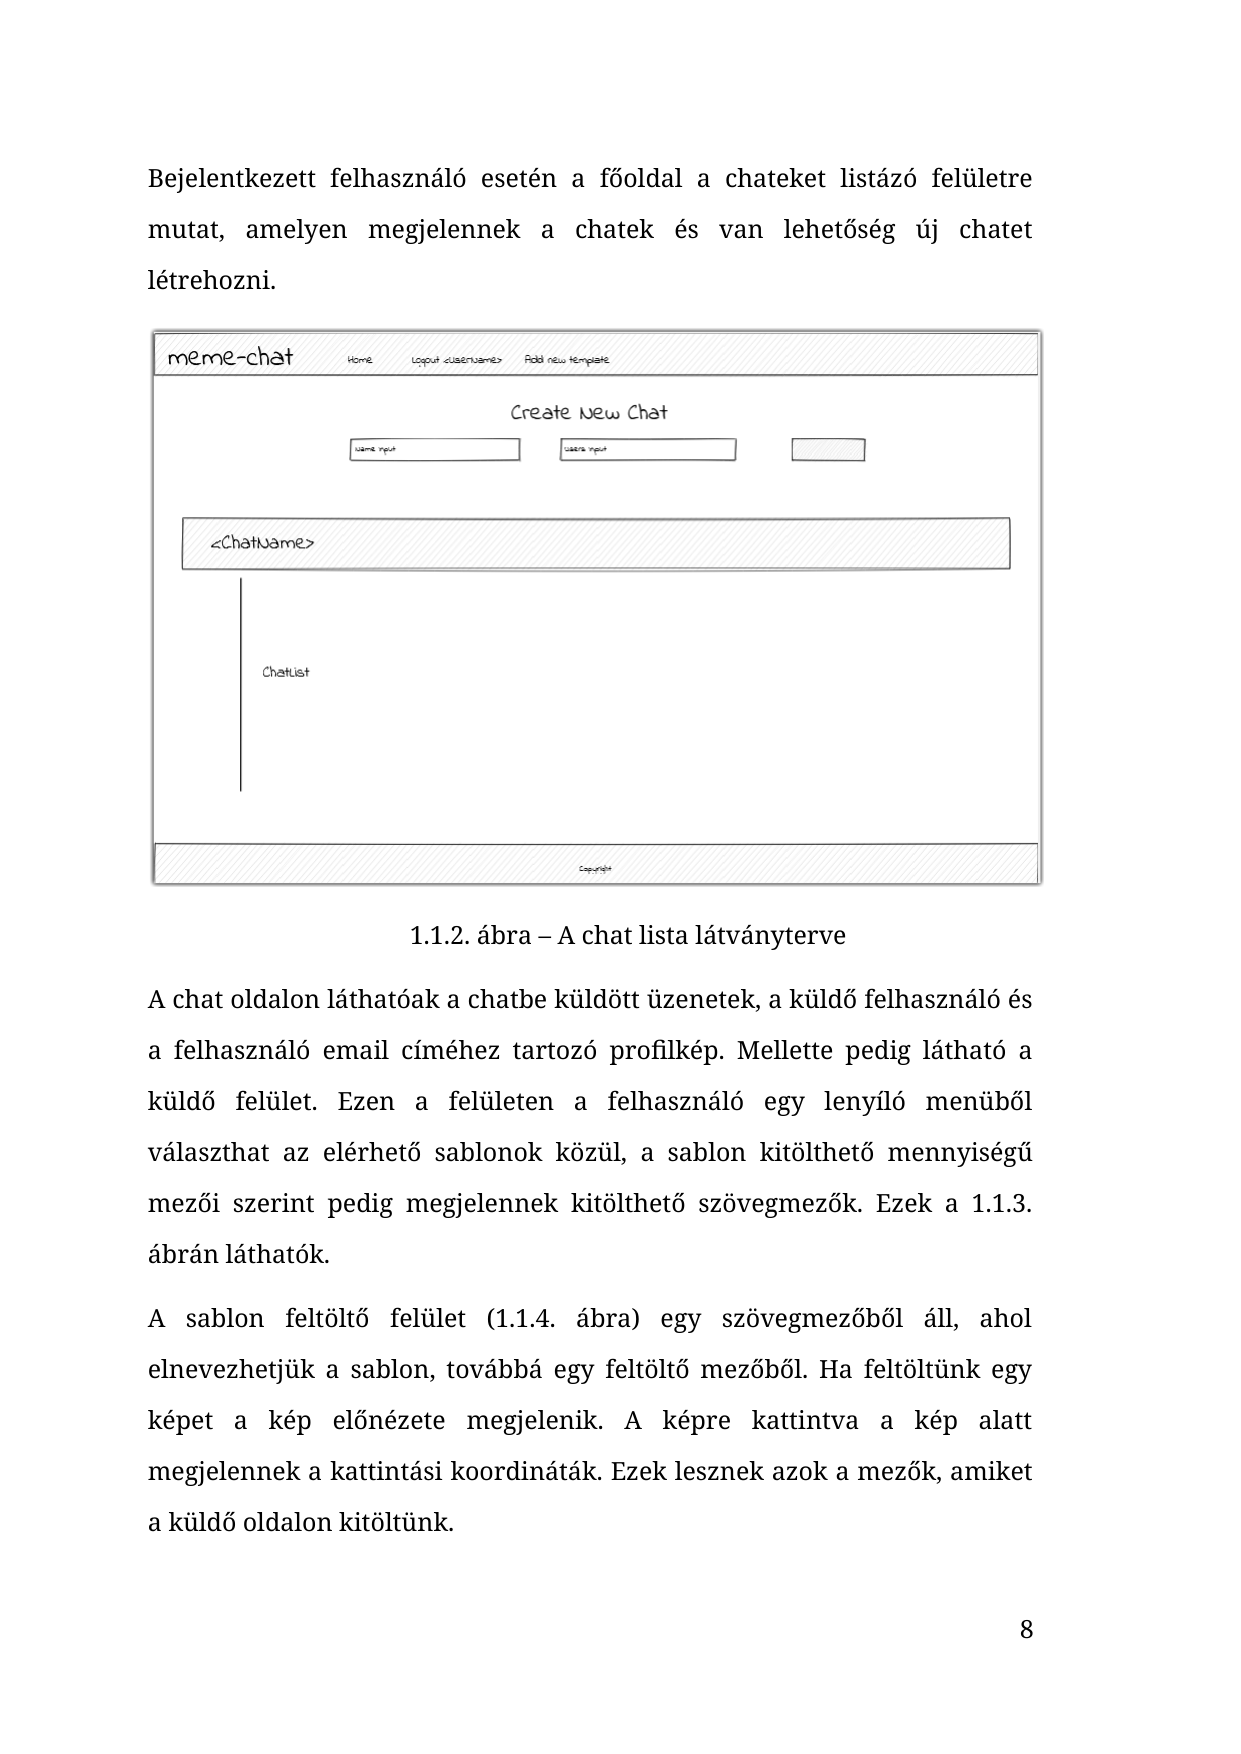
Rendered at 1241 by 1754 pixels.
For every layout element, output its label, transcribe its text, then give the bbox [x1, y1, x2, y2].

picture [156, 334, 1038, 881]
text A chat oldalon láthatóak a chatbe küldött üzenetek, a küldő felhasználó és a felhasználó email címéhez tartozó profilkép. Mellette pedig látható a küldő felület. Ezen a felületen a felhasználó egy lenyíló menüből választhat az elérhető sablonok közül, a sablon kitölthető mennyiségű mezői szerint pedig megjelennek kitölthető szövegmezők. Ezek a 1.1.3. ábrán láthatók. [148, 981, 1033, 1271]
text Bejelentkezett felhasználó esetén a főoldal a chateket listázó felületre mutat, amelyen megjelennek a chatek és van lehetőség új chatet létrehozni. [148, 160, 1033, 296]
text 1.1.2. ábra – A chat lista látványterve [223, 918, 1033, 952]
text A sablon feltöltő felület (1.1.4. ábra) egy szövegmezőből áll, ahol elnevezhetjük a sablon, továbbá egy feltöltő mezőből. Ha feltöltünk egy képet a kép előnézete megjelenik. A képre kattintva a kép alatt megjelennek a kattintási koordináták. Ezek lesznek azok a mezők, amiket a küldő oldalon kitöltünk. [148, 1300, 1033, 1538]
